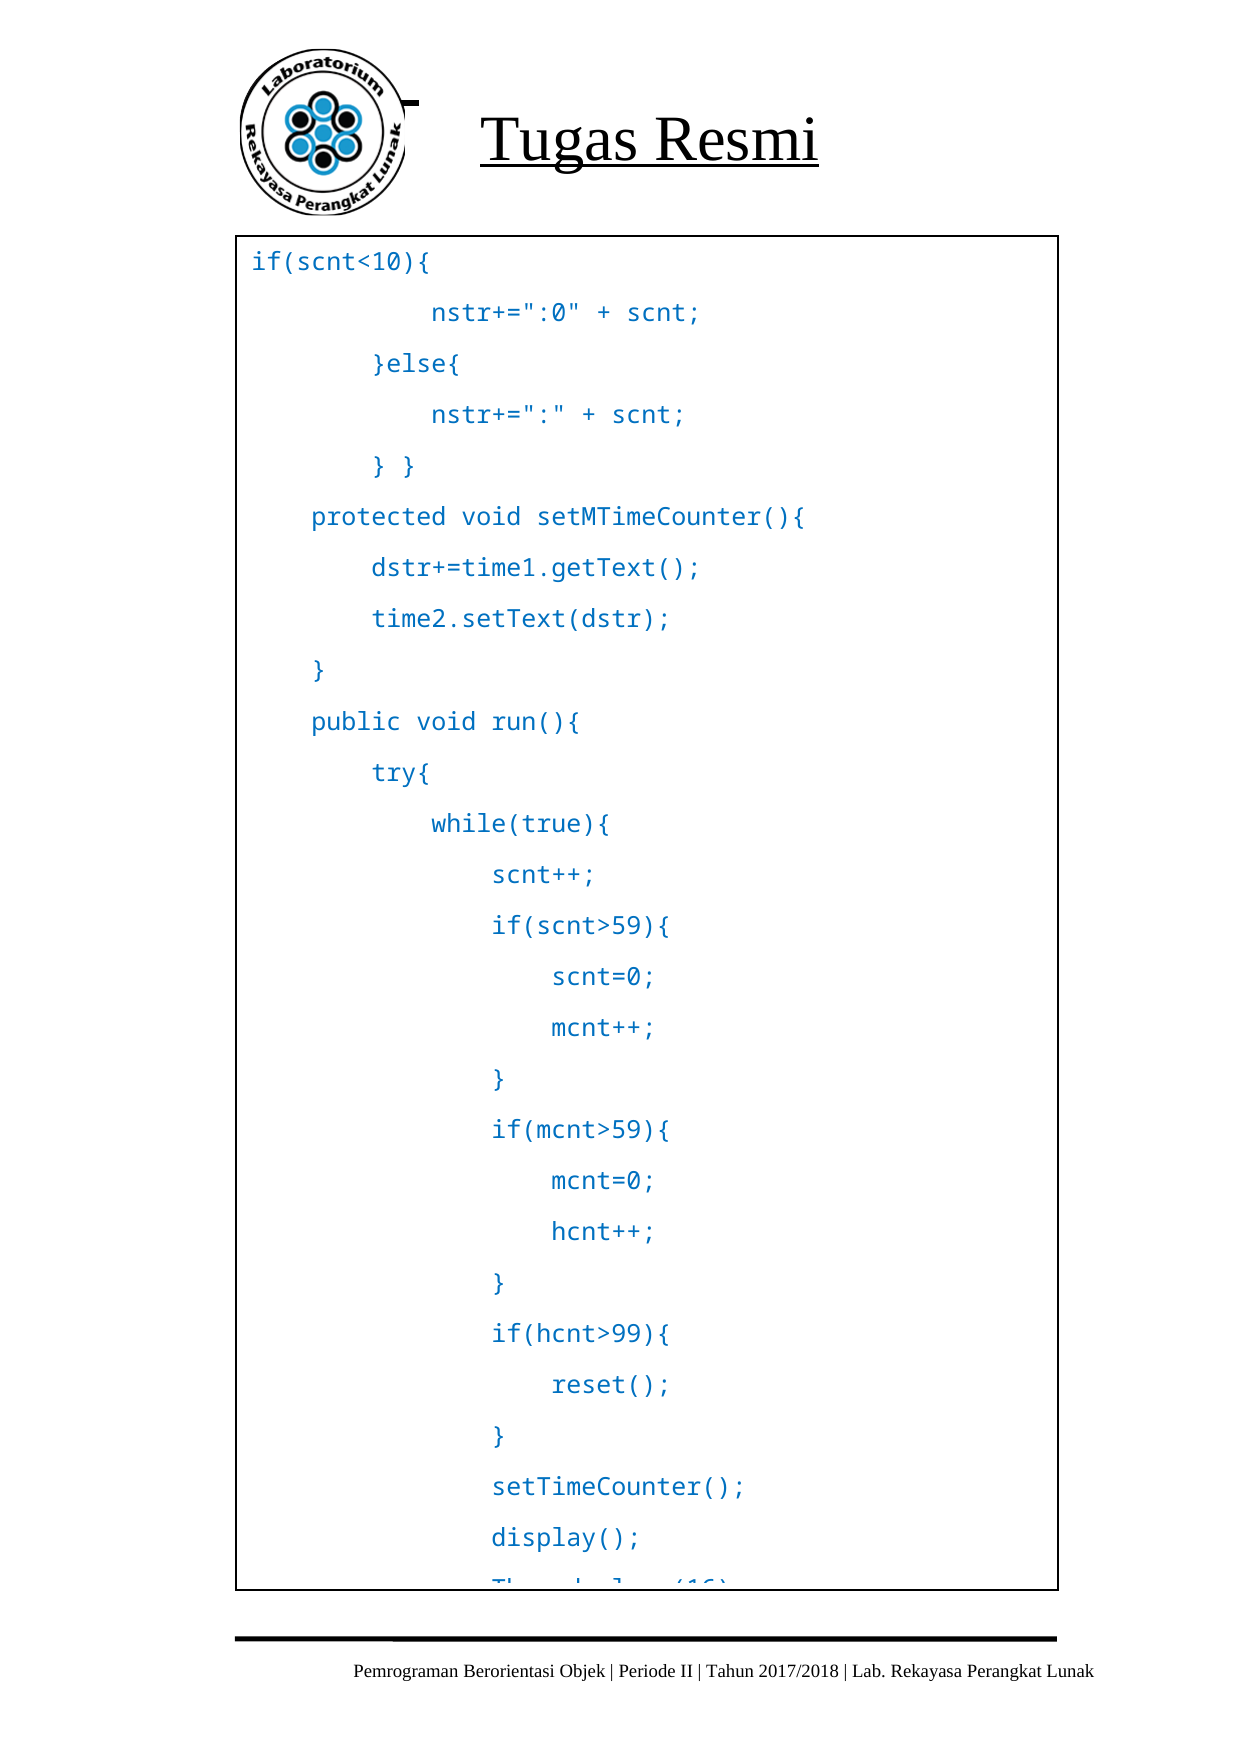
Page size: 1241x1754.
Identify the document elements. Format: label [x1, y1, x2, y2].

picture [239, 48, 405, 214]
